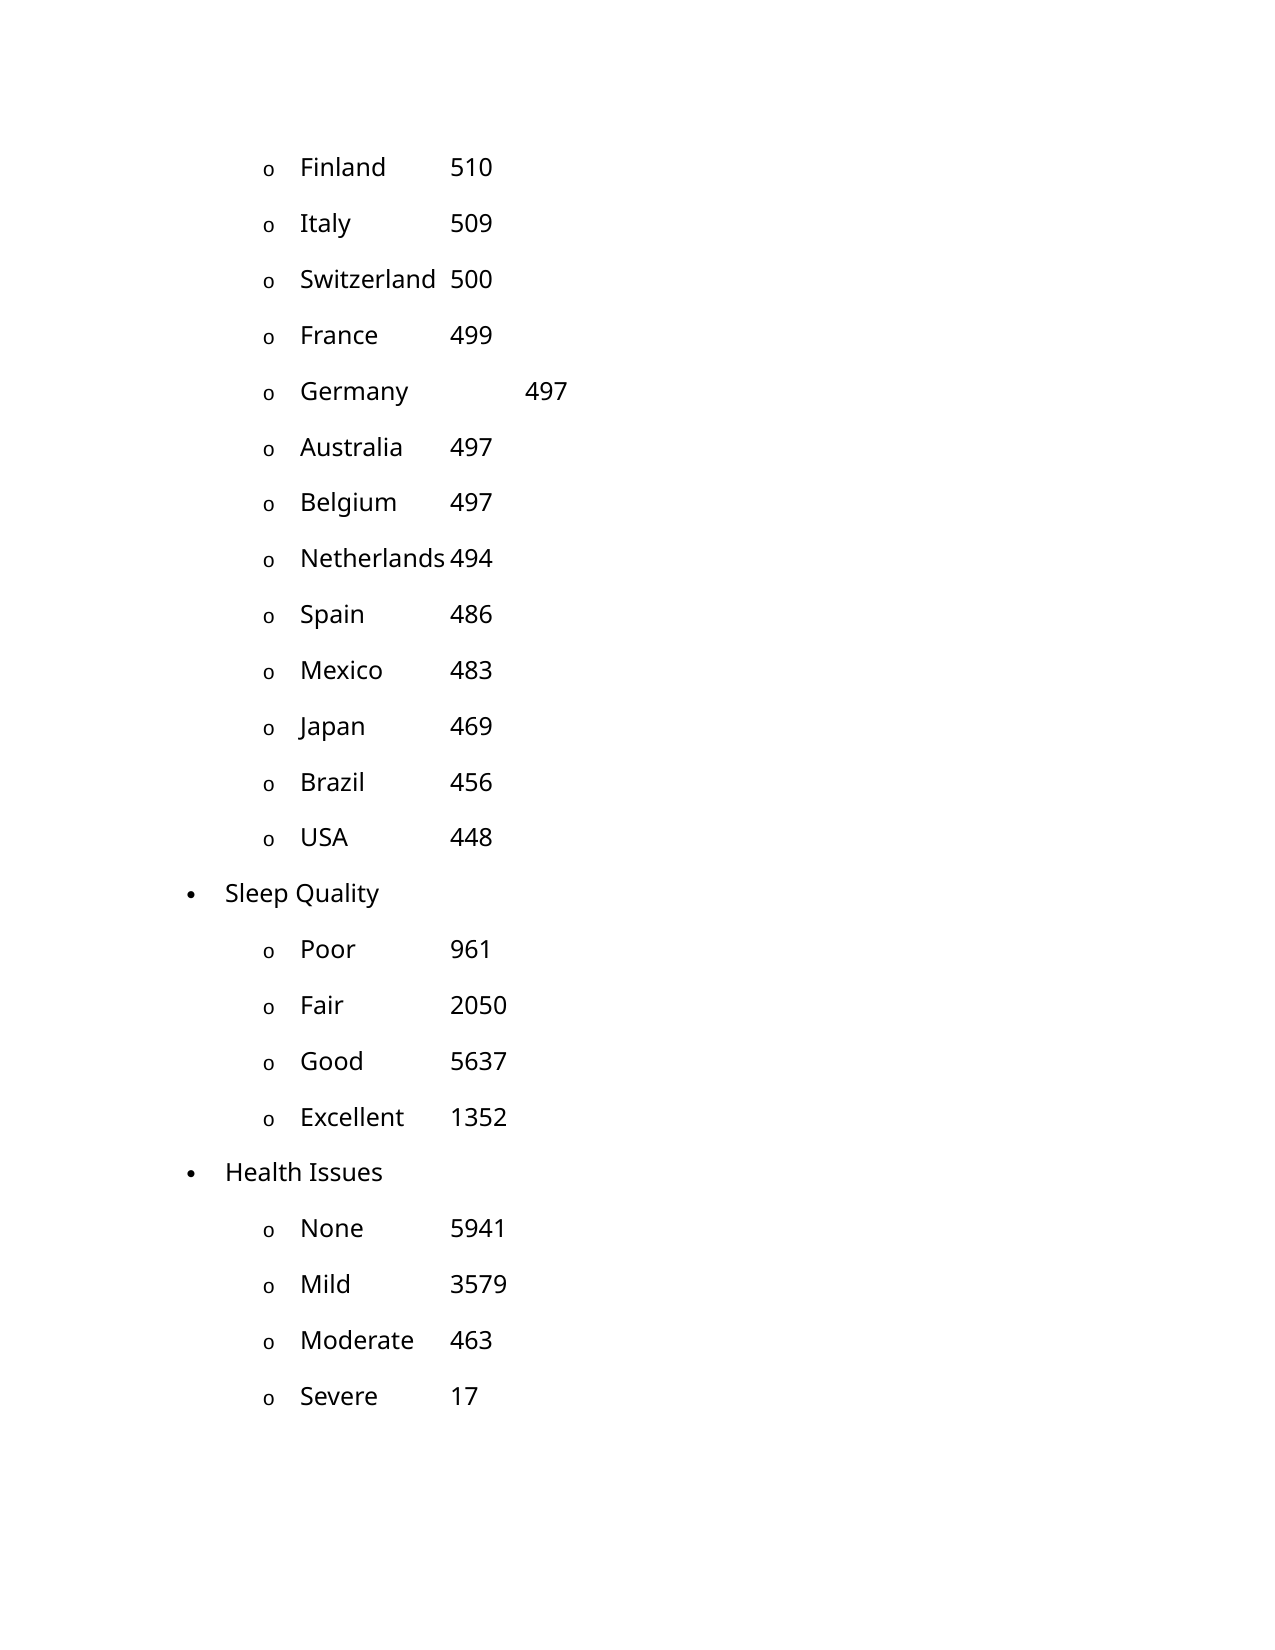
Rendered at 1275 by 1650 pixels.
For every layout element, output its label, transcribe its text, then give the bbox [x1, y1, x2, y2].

list Netherlands 494 [262, 541, 1125, 575]
list None 5941 [262, 1211, 1125, 1245]
list Severe 17 [262, 1378, 1125, 1412]
list Excellent 1352 [262, 1099, 1125, 1133]
list Fair 2050 [262, 987, 1125, 1022]
list Finland 510 [262, 150, 1125, 184]
list Australia 497 [262, 429, 1125, 463]
list Italy 509 [262, 206, 1125, 240]
list Poor 961 [262, 932, 1125, 966]
list Health Issues [187, 1155, 1125, 1189]
list Good 5637 [262, 1043, 1125, 1077]
list Japan 469 [262, 708, 1125, 742]
list France 499 [262, 317, 1125, 352]
list Spain 486 [262, 597, 1125, 631]
list Moderate 463 [262, 1322, 1125, 1357]
list Mexico 483 [262, 652, 1125, 687]
list USA 448 [262, 820, 1125, 854]
list Brazil 456 [262, 764, 1125, 798]
list Switzerland 500 [262, 262, 1125, 296]
list Belgium 497 [262, 485, 1125, 519]
list Sleep Quality [187, 876, 1125, 910]
list Germany 497 [262, 373, 1125, 407]
list Mild 3579 [262, 1267, 1125, 1301]
